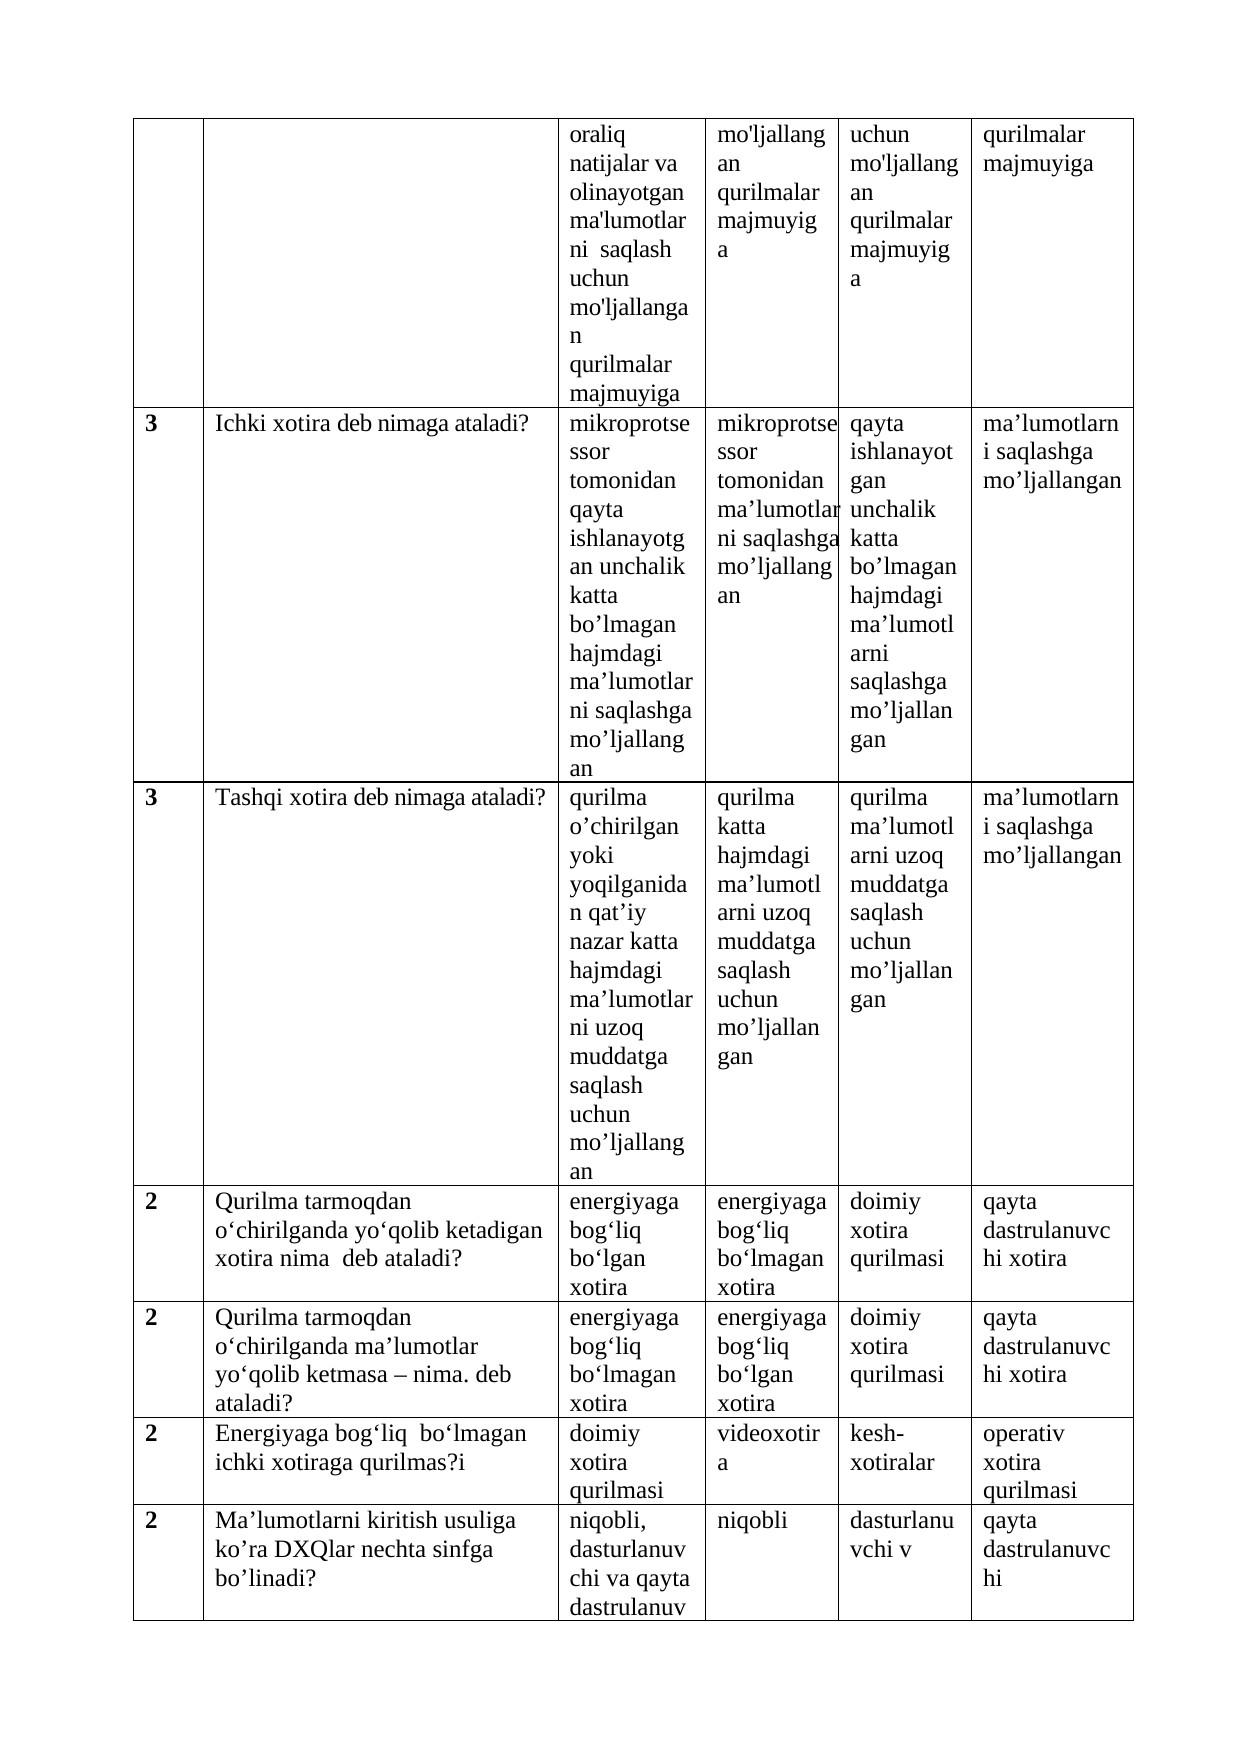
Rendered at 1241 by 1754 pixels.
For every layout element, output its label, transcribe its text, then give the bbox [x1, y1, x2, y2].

table_cell doimiy xotira qurilmasi [839, 1302, 971, 1417]
table_cell ma’lumotlarni saqlashga mo’ljallangan [972, 783, 1133, 1185]
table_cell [204, 119, 558, 407]
table_cell ma’lumotlarni saqlashga mo’ljallangan [972, 408, 1133, 781]
table_cell energiyaga bog‘liq bo‘lmagan xotira [559, 1302, 705, 1417]
table_cell Qurilma tarmoqdan o‘chirilganda yo‘qolib ketadigan xotira nima deb ataladi? [204, 1186, 558, 1301]
table_cell qurilma katta hajmdagi ma’lumotlarni uzoq muddatga saqlash uchun mo’ljallangan [706, 783, 838, 1185]
table_cell 2 [134, 1302, 203, 1417]
table_cell Ichki xotira deb nimaga ataladi? [204, 408, 558, 781]
table_cell mikroprotsessor tomonidan ma’lumotlarni saqlashga mo’ljallangan [706, 408, 838, 781]
table_cell 2 [134, 1186, 203, 1301]
table_cell 2 [134, 1418, 203, 1504]
table_cell qayta dastrulanuvchi xotira [972, 1302, 1133, 1417]
table_cell Energiyaga bog‘liq bo‘lmagan ichki xotiraga qurilmas?i [204, 1418, 558, 1504]
table_cell dasturlanuvchi v [839, 1505, 971, 1620]
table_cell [204, 1505, 558, 1620]
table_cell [559, 119, 705, 407]
table_cell mikroprotsessor tomonidan qayta ishlanayotgan unchalik katta bo’lmagan hajmdagi ma’lumotlarni saqlashga mo’ljallangan [559, 408, 705, 781]
table_cell videoxotira [706, 1418, 838, 1504]
table_cell Qurilma tarmoqdan o‘chirilganda ma’lumotlar yo‘qolib ketmasa – nima. deb ataladi? [204, 1302, 558, 1417]
table_cell 3 [134, 408, 203, 781]
table_cell niqobli [706, 1505, 838, 1620]
table_cell doimiy xotira qurilmasi [839, 1186, 971, 1301]
table_cell kesh-xotiralar [839, 1418, 971, 1504]
table_cell qurilma o’chirilgan yoki yoqilganidan qat’iy nazar katta hajmdagi ma’lumotlarni uzoq muddatga saqlash uchun mo’ljallangan [559, 783, 705, 1185]
table_cell Tashqi xotira deb nimaga ataladi? [204, 783, 558, 1185]
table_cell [559, 1505, 705, 1620]
table_cell qayta ishlanayotgan unchalik katta bo’lmagan hajmdagi ma’lumotlarni saqlashga mo’ljallangan [839, 408, 971, 781]
table_cell 2 [134, 1505, 203, 1620]
table_cell doimiy xotira qurilmasi [559, 1418, 705, 1504]
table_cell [706, 119, 838, 407]
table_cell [839, 119, 971, 407]
table_cell energiyaga bog‘liq bo‘lgan xotira [559, 1186, 705, 1301]
table_cell energiyaga bog‘liq bo‘lgan xotira [706, 1302, 838, 1417]
table_cell qayta dastrulanuvchi xotira [972, 1186, 1133, 1301]
table_cell qurilma ma’lumotlarni uzoq muddatga saqlash uchun mo’ljallangan [839, 783, 971, 1185]
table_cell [972, 1505, 1133, 1620]
table_cell energiyaga bog‘liq bo‘lmagan xotira [706, 1186, 838, 1301]
table_cell 2 [134, 119, 203, 407]
table_cell 3 [134, 783, 203, 1185]
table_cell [972, 119, 1133, 407]
table_cell operativ xotira qurilmasi [972, 1418, 1133, 1504]
